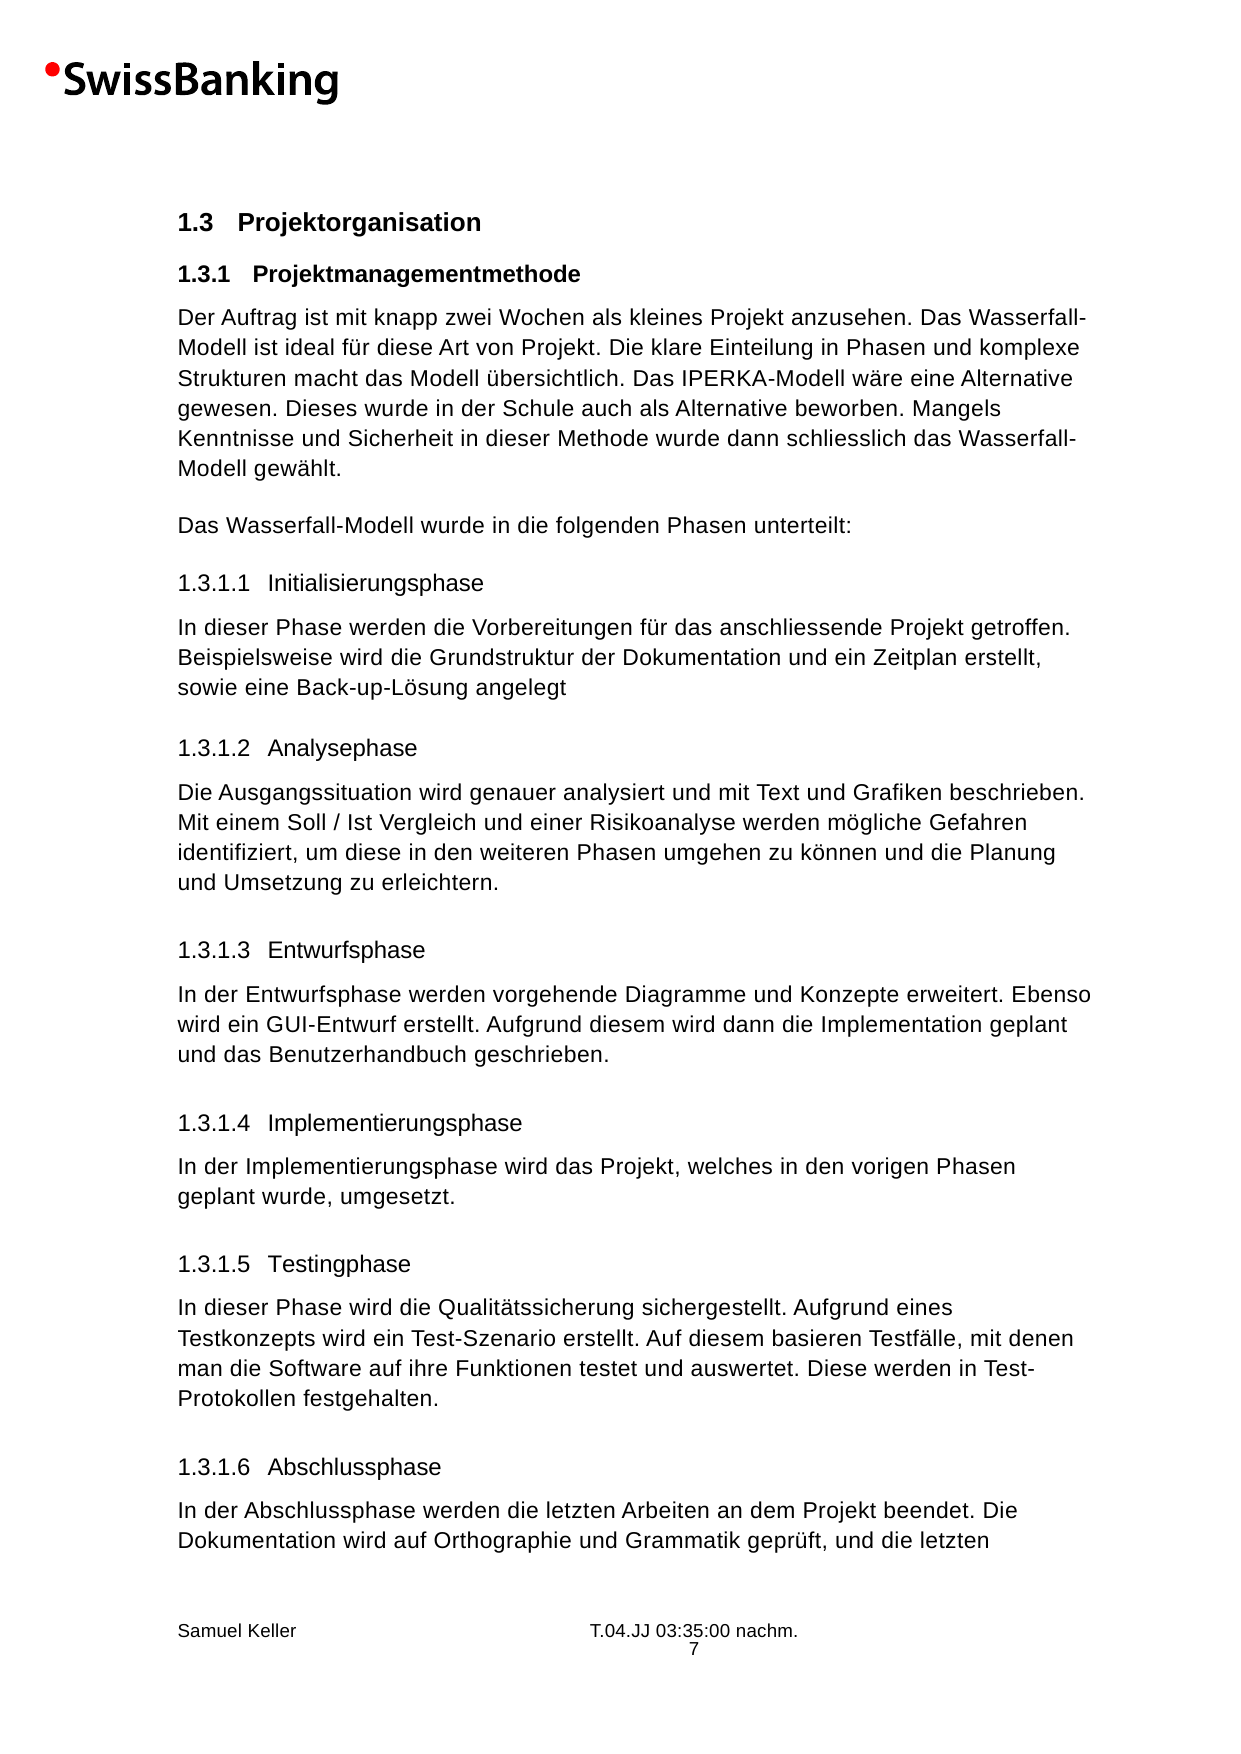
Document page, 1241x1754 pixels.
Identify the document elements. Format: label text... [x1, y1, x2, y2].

subtitle Analysephase [177, 734, 1098, 762]
text In dieser Phase wird die Qualitätssicherung sichergestellt. Aufgrund eines Testkonzepts wird ein Test-Szenario erstellt. Auf diesem basieren Testfälle, mit denen man die Software auf ihre Funktionen testet und auswertet. Diese werden in Test-Protokollen festgehalten. [177, 1294, 1098, 1411]
subtitle Initialisierungsphase [177, 569, 1098, 597]
text Das Wasserfall-Modell wurde in die folgenden Phasen unterteilt: [177, 512, 1098, 538]
text In dieser Phase werden die Vorbereitungen für das anschliessende Projekt getroffen. Beispielsweise wird die Grundstruktur der Dokumentation und ein Zeitplan erstellt, sowie eine Back-up-Lösung angelegt [177, 613, 1098, 700]
text In der Implementierungsphase wird das Projekt, welches in den vorigen Phasen geplant wurde, umgesetzt. [177, 1153, 1098, 1209]
subtitle Testingphase [177, 1250, 1098, 1278]
subtitle Entwurfsphase [177, 936, 1098, 964]
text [177, 1497, 1098, 1553]
text Die Ausgangssituation wird genauer analysiert und mit Text und Grafiken beschrieben. Mit einem Soll / Ist Vergleich und einer Risikoanalyse werden mögliche Gefahren identifiziert, um diese in den weiteren Phasen umgehen zu können und die Planung und Umsetzung zu erleichtern. [177, 778, 1098, 895]
subtitle Projektorganisation [177, 207, 1098, 237]
subtitle Implementierungsphase [177, 1108, 1098, 1136]
subtitle Abschlussphase [177, 1452, 1098, 1480]
subtitle Projektmanagementmethode [177, 260, 1098, 287]
text In der Entwurfsphase werden vorgehende Diagramme und Konzepte erweitert. Ebenso wird ein GUI-Entwurf erstellt. Aufgrund diesem wird dann die Implementation geplant und das Benutzerhandbuch geschrieben. [177, 981, 1098, 1067]
text Der Auftrag ist mit knapp zwei Wochen als kleines Projekt anzusehen. Das Wasserfall-Modell ist ideal für diese Art von Projekt. Die klare Einteilung in Phasen und komplexe Strukturen macht das Modell übersichtlich. Das IPERKA-Modell wäre eine Alternative gewesen. Dieses wurde in der Schule auch als Alternative beworben. Mangels Kenntnisse und Sicherheit in dieser Methode wurde dann schliesslich das Wasserfall-Modell gewählt. [177, 304, 1098, 481]
